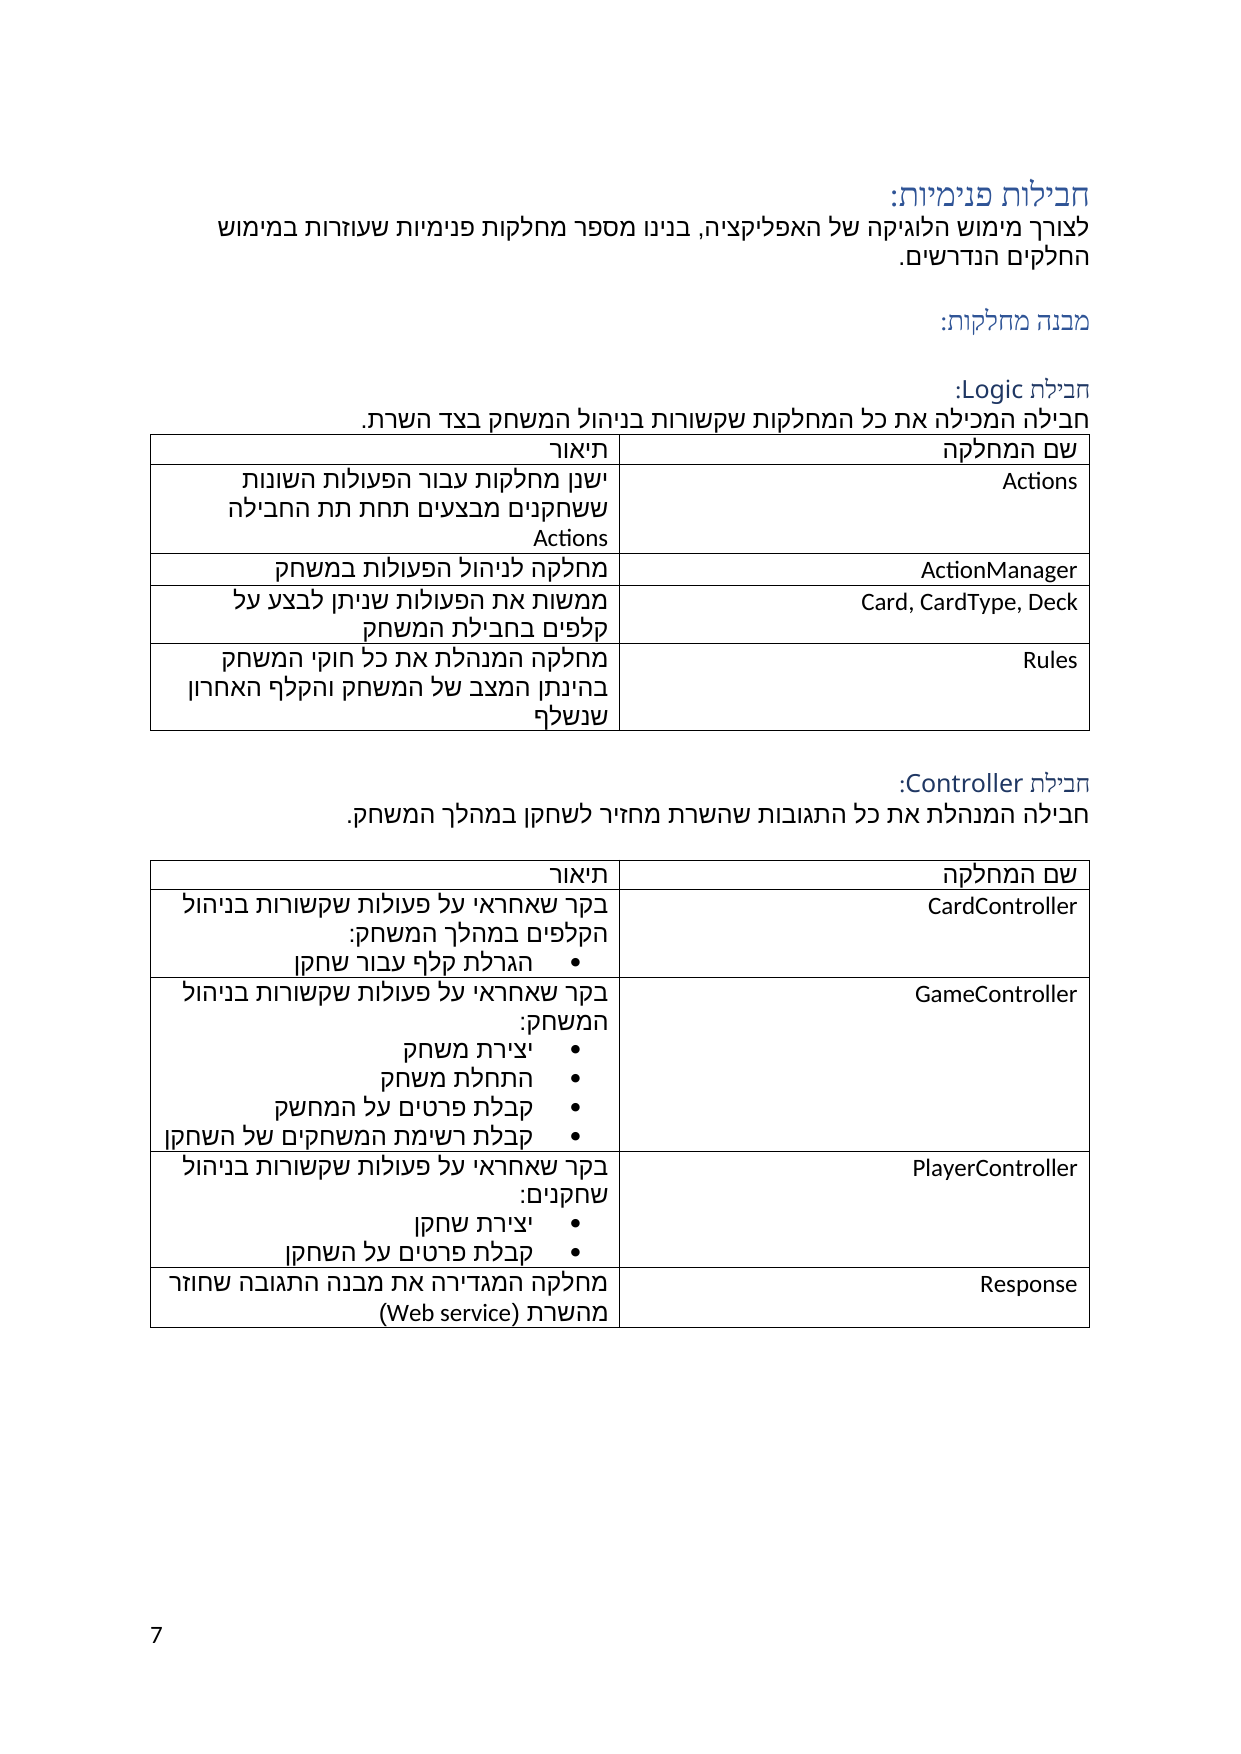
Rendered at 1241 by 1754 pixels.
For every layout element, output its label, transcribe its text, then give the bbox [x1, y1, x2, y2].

subtitle חבילת Controller: [150, 766, 1090, 800]
table_cell Rules [620, 644, 1089, 730]
text חבילה המכילה את כל המחלקות שקשורות בניהול המשחק בצד השרת. [150, 405, 1090, 434]
table_cell PlayerController [620, 1152, 1089, 1267]
table_cell בקר שאחראי על פעולות שקשורות בניהול המשחק: יצירת משחק התחלת משחק קבלת פרטים על המחשק קבלת רשימת המשחקים של השחקן [151, 978, 619, 1151]
table_header תיאור [151, 861, 619, 889]
table_cell CardController [620, 890, 1089, 977]
table_cell ישנן מחלקות עבור הפעולות השונות ששחקנים מבצעים תחת תת החבילה Actions [151, 465, 619, 553]
table_header שם המחלקה [620, 435, 1089, 464]
table_cell GameController [620, 978, 1089, 1151]
table_cell Response [620, 1268, 1089, 1327]
table_header שם המחלקה [620, 861, 1089, 889]
table_cell בקר שאחראי על פעולות שקשורות בניהול שחקנים: יצירת שחקן קבלת פרטים על השחקן [151, 1152, 619, 1267]
table_header תיאור [151, 435, 619, 464]
subtitle חבילת Logic: [150, 371, 1090, 405]
subtitle מבנה מחלקות: [150, 306, 1090, 337]
subtitle חבילות פנימיות: [150, 175, 1090, 213]
table_cell Card, CardType, Deck [620, 586, 1089, 643]
table_cell ActionManager [620, 554, 1089, 584]
text לצורך מימוש הלוגיקה של האפליקציה, בנינו מספר מחלקות פנימיות שעוזרות במימוש החלקים הנדרשים. [150, 213, 1090, 271]
table_cell ממשות את הפעולות שניתן לבצע על קלפים בחבילת המשחק [151, 586, 619, 643]
table_cell Actions [620, 465, 1089, 553]
table_cell מחלקה המגדירה את מבנה התגובה שחוזר מהשרת (Web service) [151, 1268, 619, 1327]
table_cell מחלקה המנהלת את כל חוקי המשחק בהינתן המצב של המשחק והקלף האחרון שנשלף [151, 644, 619, 730]
text חבילה המנהלת את כל התגובות שהשרת מחזיר לשחקן במהלך המשחק. [150, 800, 1090, 829]
table_cell מחלקה לניהול הפעולות במשחק [151, 554, 619, 584]
table_cell בקר שאחראי על פעולות שקשורות בניהול הקלפים במהלך המשחק: הגרלת קלף עבור שחקן [151, 890, 619, 977]
